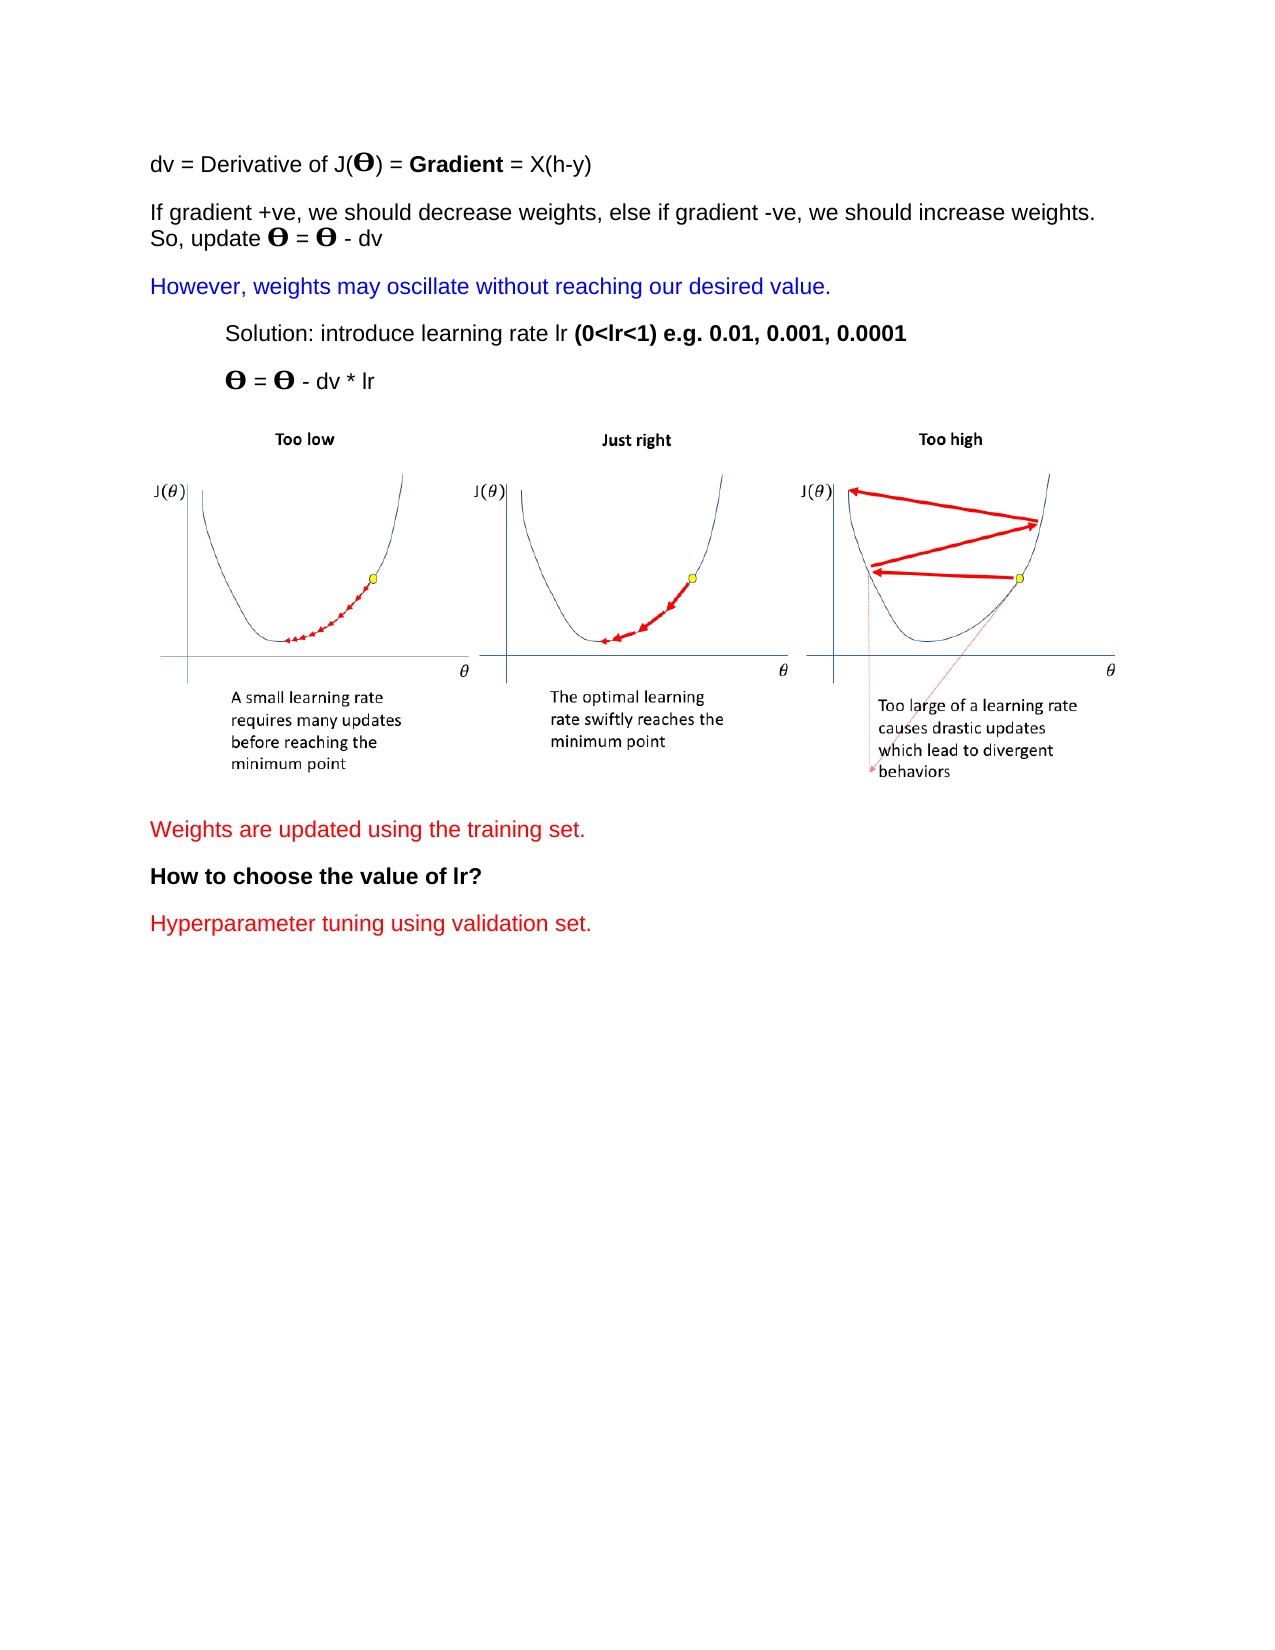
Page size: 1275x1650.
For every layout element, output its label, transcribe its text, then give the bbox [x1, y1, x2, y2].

text However, weights may oscillate without reaching our desired value. [150, 273, 1125, 299]
text Hyperparameter tuning using validation set. [150, 910, 1125, 937]
text = - dv * lr [150, 368, 1125, 395]
text Solution: introduce learning rate lr (0<lr<1) e.g. 0.01, 0.001, 0.0001 [150, 320, 1125, 347]
text Weights are updated using the training set. [150, 816, 1125, 842]
text If gradient +ve, we should decrease weights, else if gradient -ve, we should increase weights. So, update = - dv [150, 198, 1125, 252]
picture [150, 416, 1125, 796]
text How to choose the value of lr? [150, 863, 1125, 889]
text dv = Derivative of J() = Gradient = X(h-y) [150, 150, 1125, 178]
